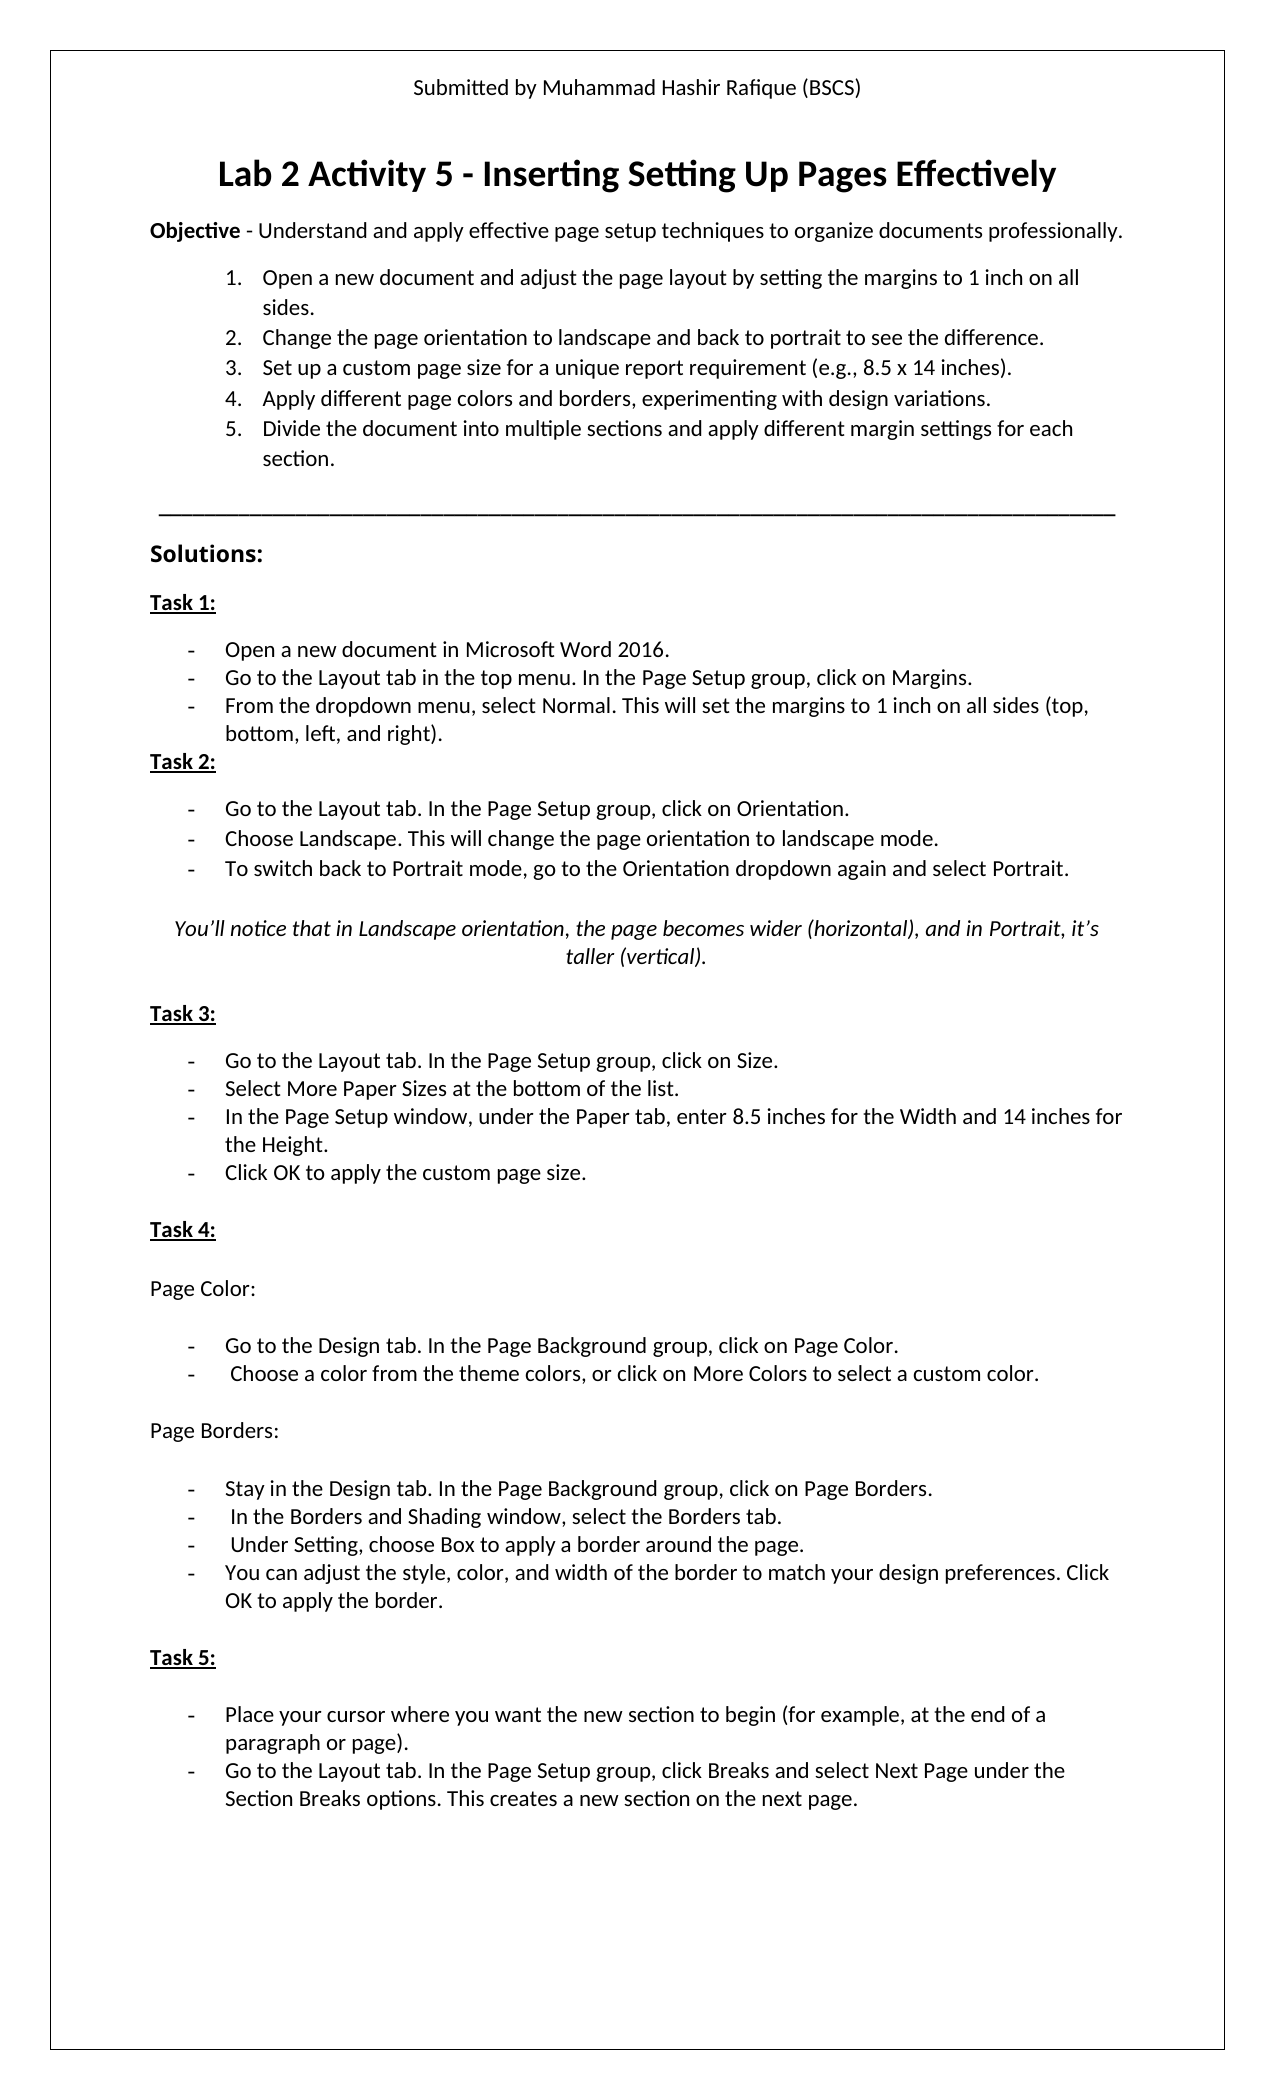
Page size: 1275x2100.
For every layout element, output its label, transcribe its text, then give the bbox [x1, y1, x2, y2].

list Select More Paper Sizes at the bottom of the list. [187, 1074, 1125, 1102]
list Apply different page colors and borders, experimenting with design variations. [225, 384, 1125, 412]
text Task 5: [150, 1643, 1125, 1671]
list To switch back to Portrait mode, go to the Orientation dropdown again and select Portrait. [187, 854, 1125, 883]
list Under Setting, choose Box to apply a border around the page. [187, 1530, 1125, 1558]
text You’ll notice that in Landscape orientation, the page becomes wider (horizontal), and in Portrait, it’s taller (vertical). [150, 914, 1125, 970]
text Solutions: [150, 538, 1125, 569]
text Task 3: [150, 999, 1125, 1027]
list Choose Landscape. This will change the page orientation to landscape mode. [187, 824, 1125, 852]
list Set up a custom page size for a unique report requirement (e.g., 8.5 x 14 inches). [225, 353, 1125, 382]
list Go to the Layout tab in the top menu. In the Page Setup group, click on Margins. [187, 663, 1125, 691]
list Go to the Layout tab. In the Page Setup group, click on Size. [187, 1046, 1125, 1074]
text Task 1: [150, 588, 1125, 616]
text Lab 2 Activity 5 - Inserting Setting Up Pages Effectively [150, 150, 1125, 196]
list Open a new document and adjust the page layout by setting the margins to 1 inch on all sides. [225, 263, 1125, 321]
list Stay in the Design tab. In the Page Background group, click on Page Borders. [187, 1474, 1125, 1502]
list Divide the document into multiple sections and apply different margin settings for each section. [225, 414, 1125, 472]
text Page Color: [150, 1274, 1125, 1302]
list Place your cursor where you want the new section to begin (for example, at the end of a paragraph or page). [187, 1700, 1125, 1756]
list In the Borders and Shading window, select the Borders tab. [187, 1502, 1125, 1530]
list Click OK to apply the custom page size. [187, 1158, 1125, 1186]
text Objective - Understand and apply effective page setup techniques to organize documents professionally. [150, 216, 1125, 244]
list Go to the Design tab. In the Page Background group, click on Page Color. [187, 1331, 1125, 1359]
list You can adjust the style, color, and width of the border to match your design preferences. Click OK to apply the border. [187, 1558, 1125, 1614]
list Open a new document in Microsoft Word 2016. [187, 635, 1125, 663]
text Task 2: [150, 747, 1125, 775]
list Change the page orientation to landscape and back to portrait to see the difference. [225, 323, 1125, 351]
list In the Page Setup window, under the Paper tab, enter 8.5 inches for the Width and 14 inches for the Height. [187, 1102, 1125, 1158]
list Go to the Layout tab. In the Page Setup group, click Breaks and select Next Page under the Section Breaks options. This creates a new section on the next page. [187, 1756, 1125, 1812]
list Choose a color from the theme colors, or click on More Colors to select a custom color. [187, 1359, 1125, 1387]
text Task 4: [150, 1215, 1125, 1243]
text ____________________________________________________________________________________ [150, 491, 1125, 519]
list Go to the Layout tab. In the Page Setup group, click on Orientation. [187, 794, 1125, 822]
text Page Borders: [150, 1417, 1125, 1445]
list From the dropdown menu, select Normal. This will set the margins to 1 inch on all sides (top, bottom, left, and right). [187, 691, 1125, 747]
